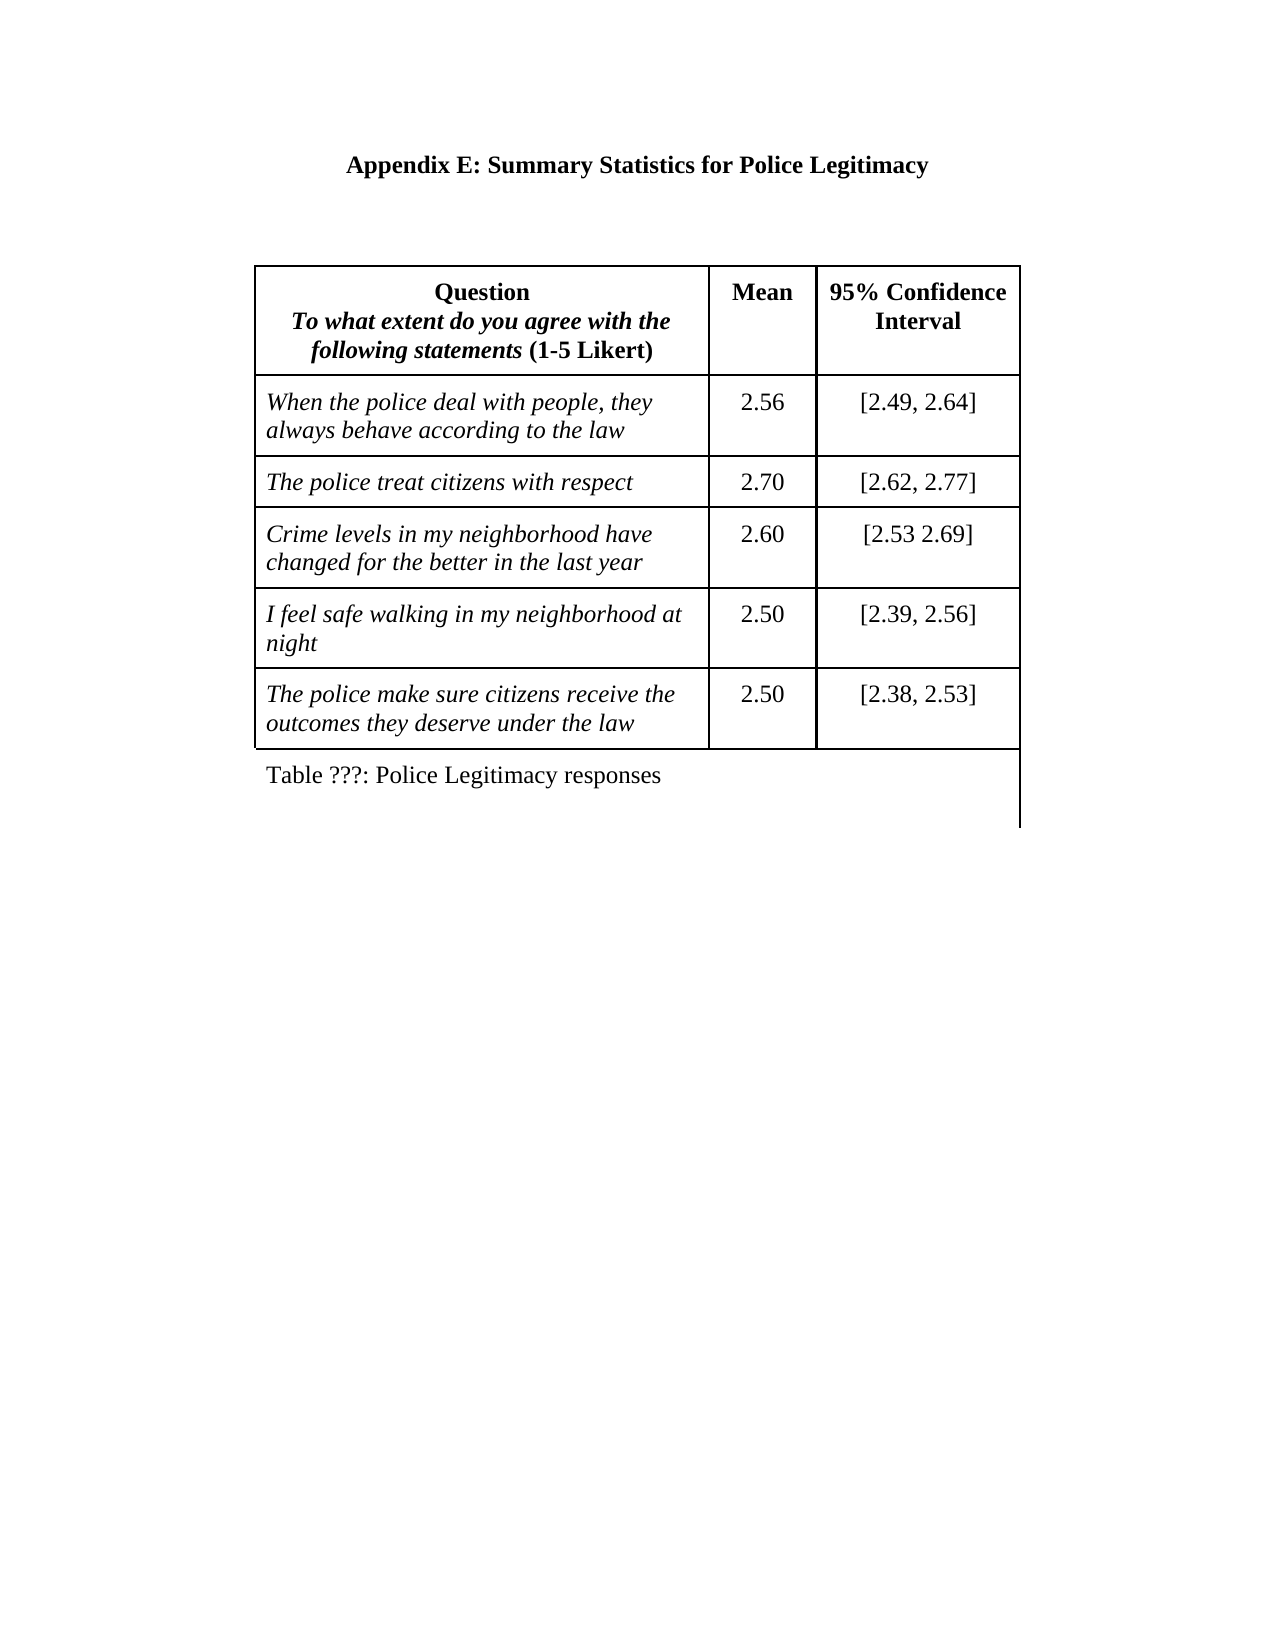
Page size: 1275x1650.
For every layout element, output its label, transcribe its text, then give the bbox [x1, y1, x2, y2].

table_cell 2.50 [710, 589, 815, 667]
table_cell Crime levels in my neighborhood have changed for the better in the last year [256, 508, 708, 587]
table_cell 2.70 [710, 457, 815, 506]
table_cell [2.53 2.69] [818, 508, 1019, 587]
text Appendix E: Summary Statistics for Police Legitimacy [150, 150, 1125, 179]
table_cell [2.62, 2.77] [818, 457, 1019, 506]
table_cell Table ???: Police Legitimacy responses [256, 750, 1019, 825]
table_cell [2.38, 2.53] [818, 669, 1019, 747]
table_cell 2.50 [710, 669, 815, 747]
table_header 95% Confidence Interval [818, 267, 1019, 374]
table_cell 2.60 [710, 508, 815, 587]
table_cell I feel safe walking in my neighborhood at night [256, 589, 708, 667]
table_cell [2.39, 2.56] [818, 589, 1019, 667]
table_header Question To what extent do you agree with the following statements (1-5 Likert) [256, 267, 708, 374]
table_cell The police make sure citizens receive the outcomes they deserve under the law [256, 669, 708, 747]
table_header Mean [710, 267, 815, 374]
table_cell When the police deal with people, they always behave according to the law [256, 376, 708, 454]
table_cell The police treat citizens with respect [256, 457, 708, 506]
table_cell 2.56 [710, 376, 815, 454]
table_cell [2.49, 2.64] [818, 376, 1019, 454]
